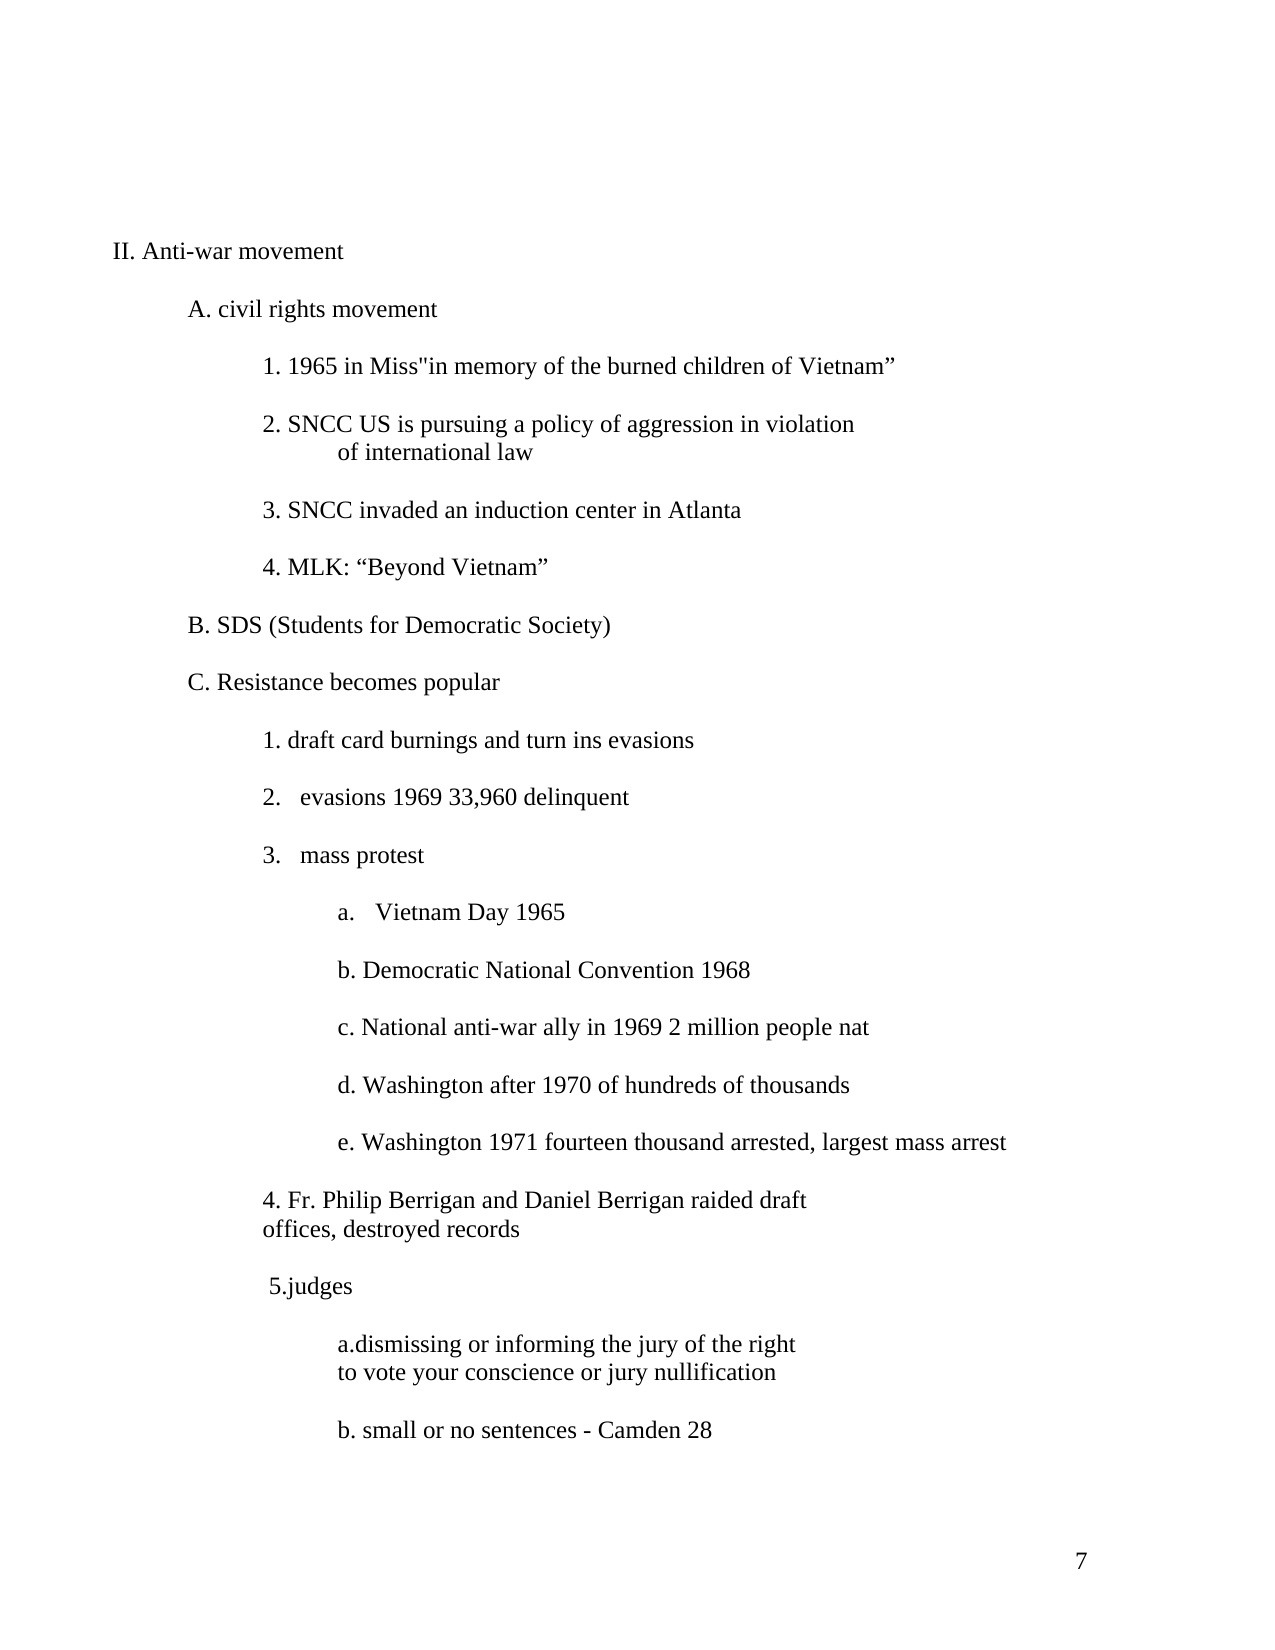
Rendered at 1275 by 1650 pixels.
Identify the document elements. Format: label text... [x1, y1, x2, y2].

text 3. SNCC invaded an induction center in Atlanta [187, 495, 1087, 524]
text C. Resistance becomes popular [187, 667, 1087, 696]
text 4. Fr. Philip Berrigan and Daniel Berrigan raided draft [187, 1185, 1087, 1214]
list evasions 1969 33,960 delinquent [262, 782, 1087, 811]
text 4. MLK: “Beyond Vietnam” [187, 552, 1087, 581]
text to vote your conscience or jury nullification [187, 1357, 1087, 1386]
text 2. SNCC US is pursuing a policy of aggression in violation [187, 409, 1087, 437]
list Vietnam Day 1965 [337, 897, 1087, 926]
list mass protest [262, 840, 1087, 869]
text e. Washington 1971 fourteen thousand arrested, largest mass arrest [187, 1127, 1087, 1156]
text B. SDS (Students for Democratic Society) [187, 610, 1087, 639]
text 1. 1965 in Miss"in memory of the burned children of Vietnam” [187, 351, 1087, 380]
text c. National anti-war ally in 1969 2 million people nat [187, 1012, 1087, 1041]
text offices, destroyed records [187, 1214, 1087, 1242]
text A. civil rights movement [187, 294, 1087, 322]
text 5.judges [262, 1271, 1087, 1300]
text b. small or no sentences - Camden 28 [187, 1415, 1087, 1444]
text d. Washington after 1970 of hundreds of thousands [187, 1070, 1087, 1099]
text of international law [187, 437, 1087, 466]
text b. Democratic National Convention 1968 [337, 955, 1087, 984]
text II. Anti-war movement [112, 236, 1087, 265]
text 1. draft card burnings and turn ins evasions [187, 725, 1087, 754]
text a.dismissing or informing the jury of the right [337, 1329, 1087, 1357]
